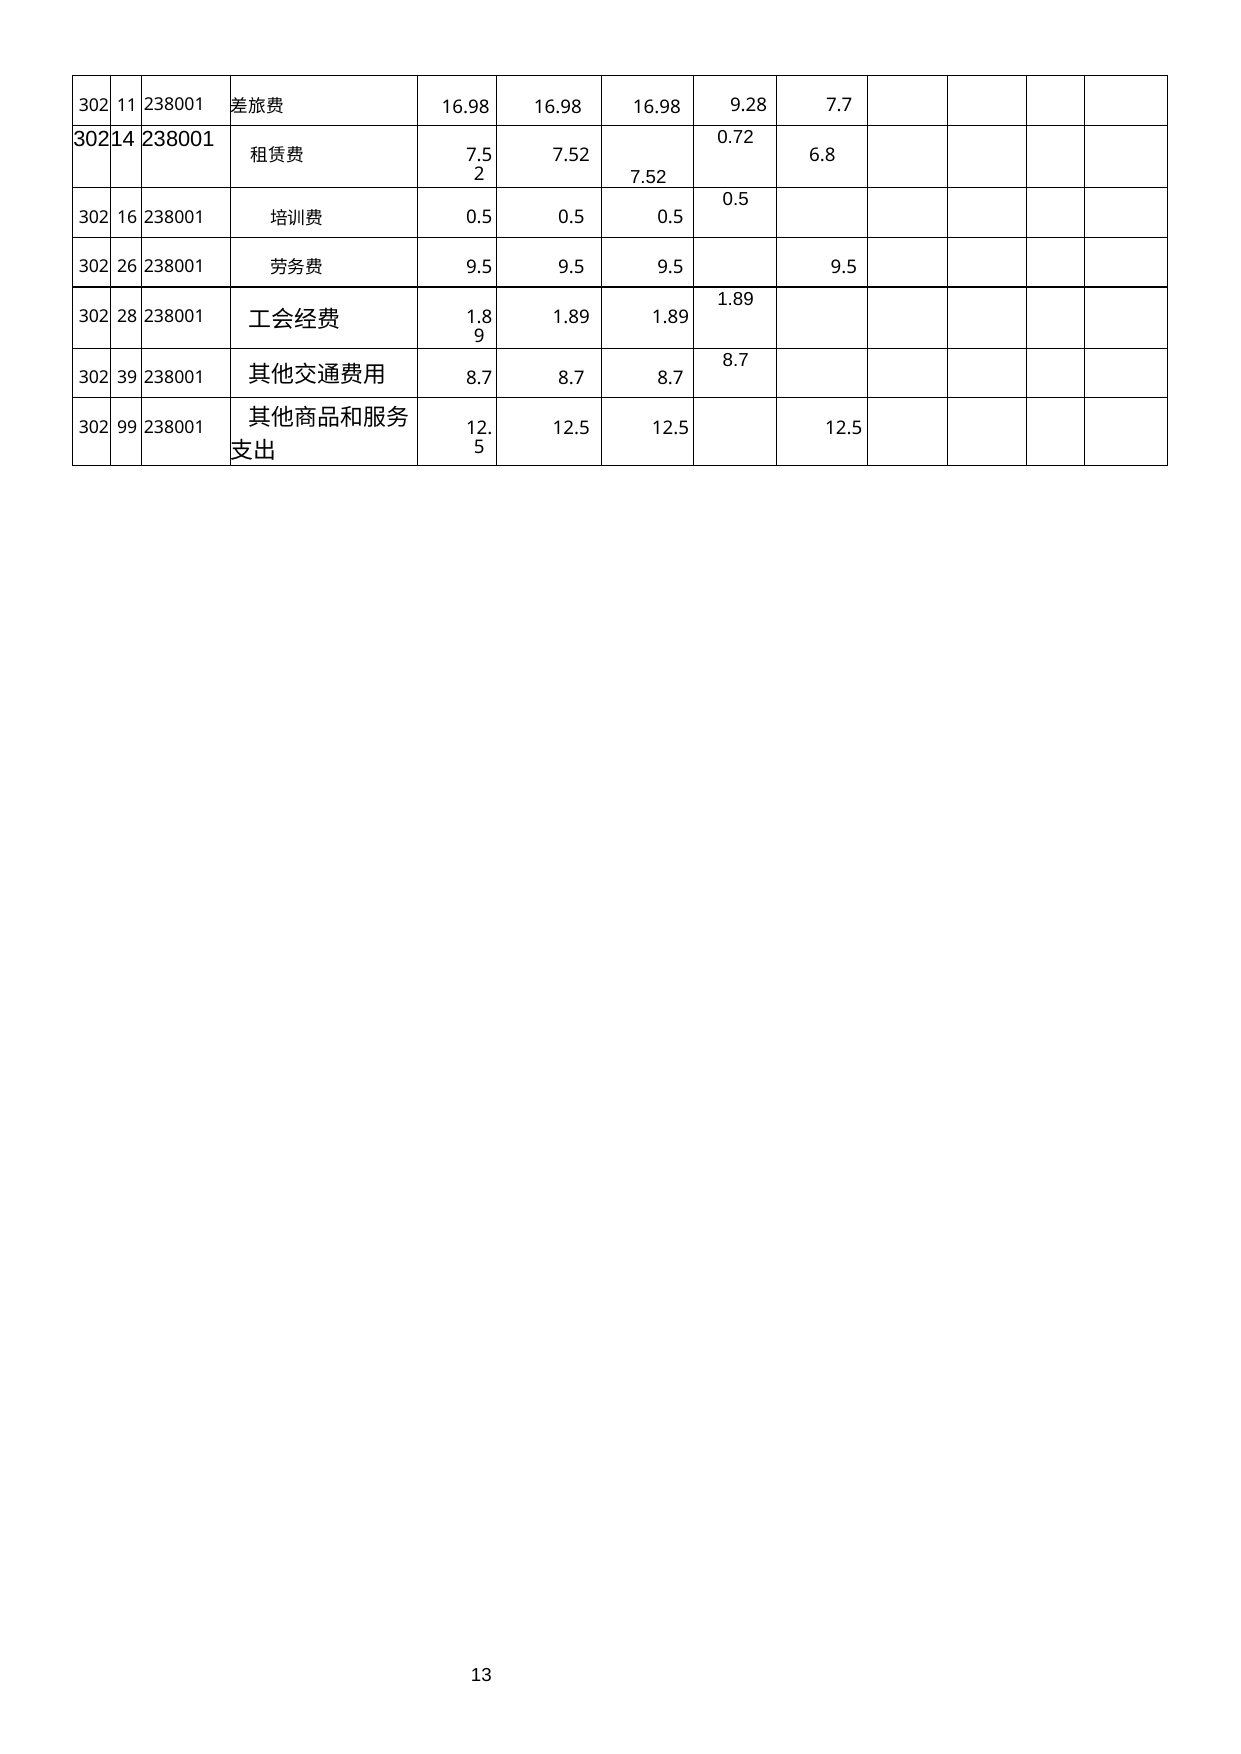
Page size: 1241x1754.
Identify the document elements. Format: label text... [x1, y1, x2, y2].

table_cell [948, 76, 1026, 124]
table_cell [948, 238, 1026, 286]
table_cell 99 [111, 398, 141, 465]
table_cell [868, 188, 947, 237]
table_cell 11 [111, 76, 141, 124]
table_cell [948, 126, 1026, 187]
table_cell 1.89 [602, 288, 693, 348]
table_cell 0.5 [418, 188, 496, 237]
table_cell [694, 238, 776, 286]
table_cell 6.8 [777, 126, 867, 187]
table_cell [777, 188, 867, 237]
table_cell 工会经费 [231, 288, 417, 348]
table_cell 238001 [142, 188, 230, 237]
table_cell 9.5 [602, 238, 693, 286]
table_cell [1027, 238, 1084, 286]
table_cell 302 [73, 238, 110, 286]
table_cell 14 [111, 126, 141, 187]
table_cell 7.52 [602, 126, 693, 187]
table_cell 0.5 [602, 188, 693, 237]
table_cell 26 [111, 238, 141, 286]
table_cell [1085, 288, 1167, 348]
table_cell 8.7 [418, 349, 496, 397]
table_cell 8.7 [694, 349, 776, 397]
table_cell 9.28 [694, 76, 776, 124]
table_cell [1085, 398, 1167, 465]
table_cell 238001 [142, 238, 230, 286]
table_cell 302 [73, 126, 110, 187]
table_cell 28 [111, 288, 141, 348]
table_cell 12.5 [602, 398, 693, 465]
table_cell 7.52 [497, 126, 601, 187]
table_cell 12.5 [777, 398, 867, 465]
table_cell [1027, 76, 1084, 124]
table_cell [948, 349, 1026, 397]
table_cell 9.5 [497, 238, 601, 286]
table_cell 238001 [142, 398, 230, 465]
table_cell 其他商品和服务支出 [231, 398, 417, 465]
table_cell 302 [73, 398, 110, 465]
table_cell 0.5 [694, 188, 776, 237]
table_cell 7.7 [777, 76, 867, 124]
table_cell [948, 288, 1026, 348]
table_cell 差旅费 [231, 76, 417, 124]
table_cell [1027, 126, 1084, 187]
table_cell [1085, 349, 1167, 397]
table_cell 12.5 [418, 398, 496, 465]
table_cell 培训费 [231, 188, 417, 237]
table_cell [1027, 398, 1084, 465]
table_cell [1027, 288, 1084, 348]
table_cell 39 [111, 349, 141, 397]
table_cell [1085, 126, 1167, 187]
table_cell [1027, 188, 1084, 237]
table_cell [868, 349, 947, 397]
table_cell 16.98 [602, 76, 693, 124]
table_cell [948, 398, 1026, 465]
table_cell [777, 349, 867, 397]
table_cell 8.7 [602, 349, 693, 397]
table_cell [868, 126, 947, 187]
table_cell 238001 [142, 76, 230, 124]
table_cell [1085, 188, 1167, 237]
table_cell [777, 288, 867, 348]
table_cell 劳务费 [231, 238, 417, 286]
table_cell 302 [73, 188, 110, 237]
table_cell 16.98 [418, 76, 496, 124]
table_cell 238001 [142, 349, 230, 397]
table_cell [948, 188, 1026, 237]
table_cell [1085, 76, 1167, 124]
table_cell 7.52 [418, 126, 496, 187]
table_cell 1.89 [497, 288, 601, 348]
table_cell 1.89 [418, 288, 496, 348]
table_cell 302 [73, 349, 110, 397]
table_cell 租赁费 [231, 126, 417, 187]
table_cell [868, 288, 947, 348]
table_cell 302 [73, 288, 110, 348]
table_cell 1.89 [694, 288, 776, 348]
table_cell 8.7 [497, 349, 601, 397]
table_cell 0.72 [694, 126, 776, 187]
table_cell 238001 [142, 288, 230, 348]
table_cell 0.5 [497, 188, 601, 237]
table_cell 16.98 [497, 76, 601, 124]
table_cell 12.5 [497, 398, 601, 465]
table_cell [868, 238, 947, 286]
table_cell 其他交通费用 [231, 349, 417, 397]
table_cell 9.5 [418, 238, 496, 286]
table_cell [694, 398, 776, 465]
table_cell 302 [73, 76, 110, 124]
table_cell [1027, 349, 1084, 397]
table_cell [868, 398, 947, 465]
table_cell 9.5 [777, 238, 867, 286]
table_cell 238001 [142, 126, 230, 187]
table_cell 16 [111, 188, 141, 237]
table_cell [868, 76, 947, 124]
table_cell [1085, 238, 1167, 286]
